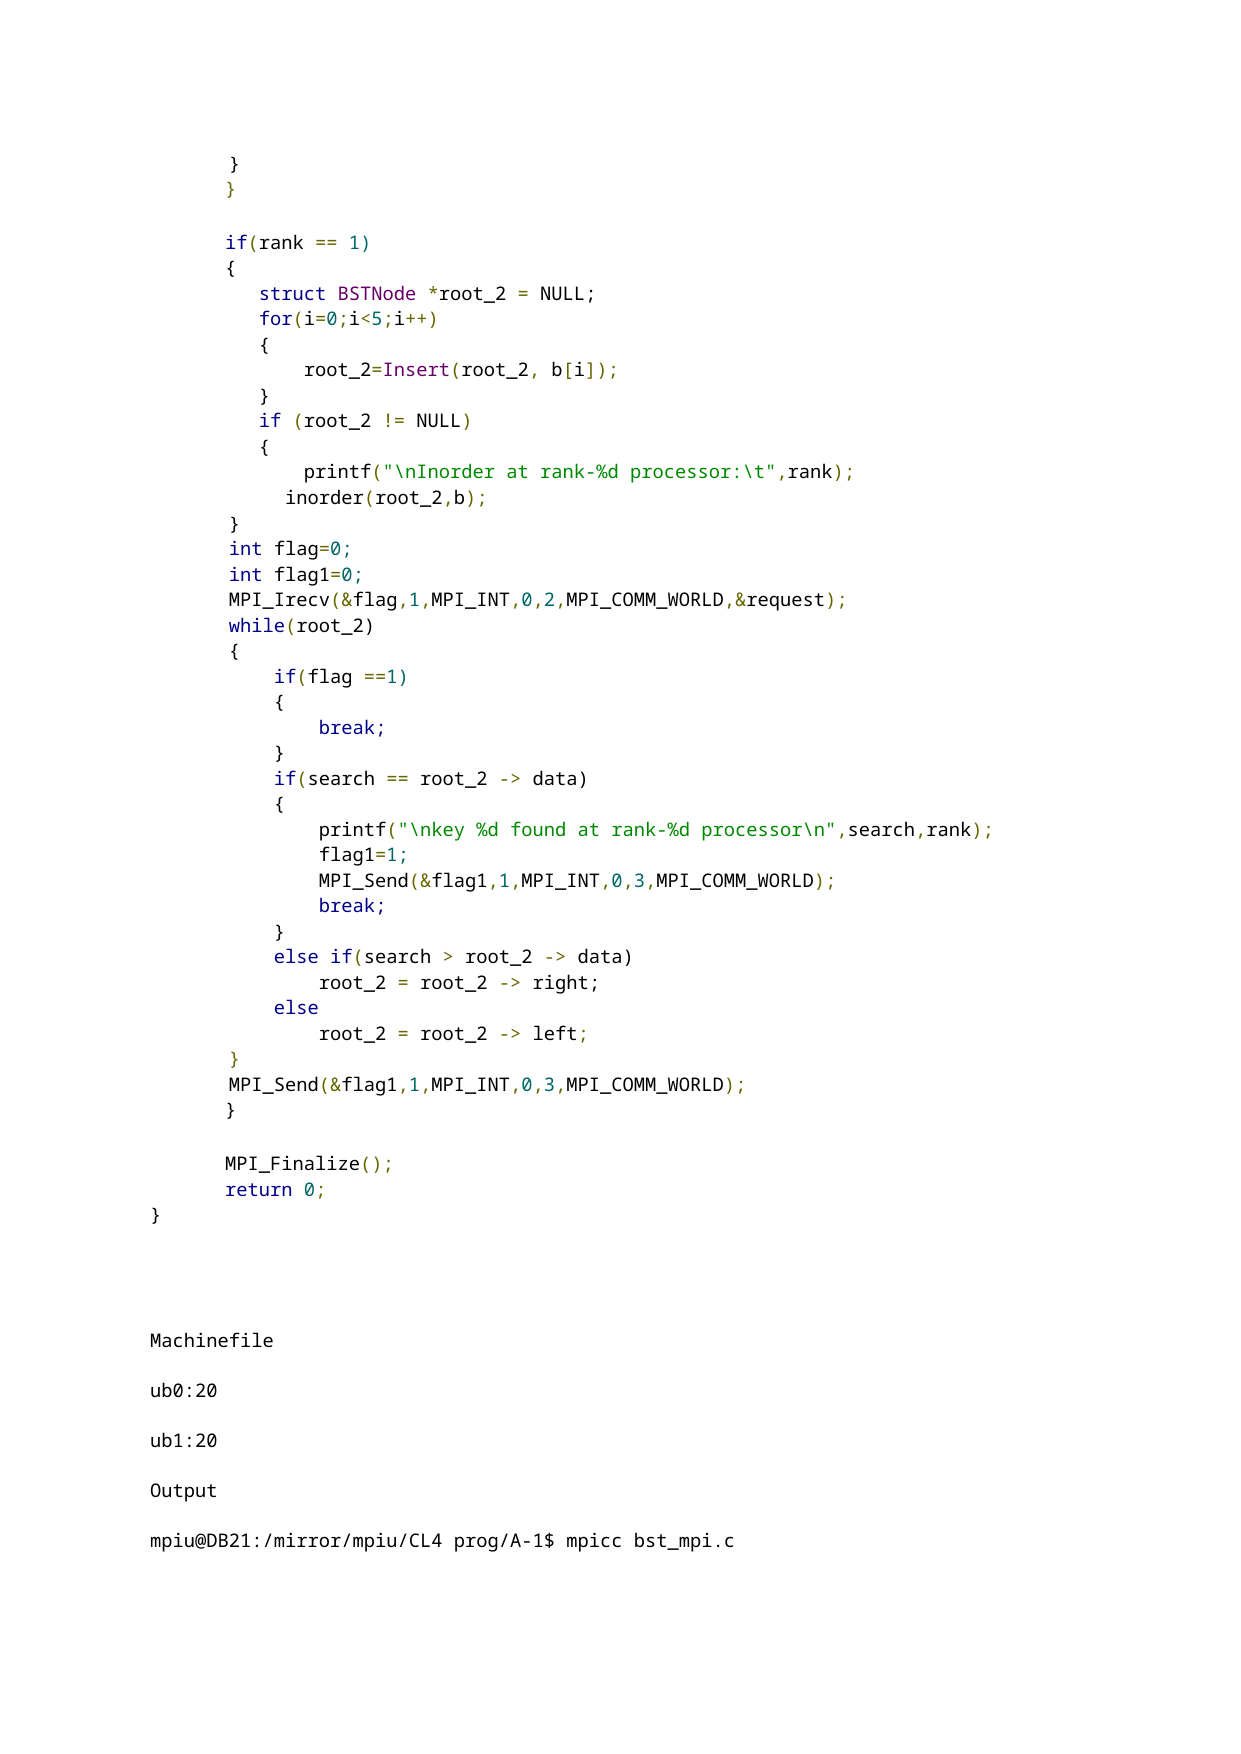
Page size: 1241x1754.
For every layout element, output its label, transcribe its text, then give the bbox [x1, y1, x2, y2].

text } [150, 739, 1090, 765]
text { [150, 433, 1090, 459]
text else if(search > root_2 -> data) [150, 944, 1090, 969]
text Output [150, 1477, 1090, 1503]
text root_2=Insert(root_2, b[i]); [150, 357, 1090, 382]
text printf("\nkey %d found at rank-%d processor\n",search,rank); [150, 816, 1090, 842]
text { [150, 791, 1090, 816]
text printf("\nInorder at rank-%d processor:\t",rank); [150, 459, 1090, 484]
text break; [150, 893, 1090, 918]
text mpiu@DB21:/mirror/mpiu/CL4 prog/A-1$ mpicc bst_mpi.c [150, 1527, 1090, 1553]
text break; [150, 714, 1090, 739]
text } [150, 1097, 1090, 1122]
text } [150, 1046, 1090, 1071]
text int flag=0; [150, 535, 1090, 561]
text if (root_2 != NULL) [150, 408, 1090, 433]
text { [150, 331, 1090, 357]
text return 0; [150, 1176, 1090, 1201]
text { [150, 254, 1090, 280]
text ub1:20 [150, 1427, 1090, 1453]
text for(i=0;i<5;i++) [150, 306, 1090, 331]
text while(root_2) [150, 612, 1090, 637]
text if(search == root_2 -> data) [150, 765, 1090, 791]
text } [150, 510, 1090, 535]
text } [150, 176, 1090, 201]
text ub0:20 [150, 1377, 1090, 1403]
text } [150, 382, 1090, 408]
text flag1=1; [150, 842, 1090, 867]
text } [150, 150, 1090, 176]
text Machinefile [150, 1327, 1090, 1353]
text { [150, 637, 1090, 663]
text root_2 = root_2 -> left; [150, 1020, 1090, 1046]
text int flag1=0; [150, 561, 1090, 586]
text if(flag ==1) [150, 663, 1090, 688]
text MPI_Send(&flag1,1,MPI_INT,0,3,MPI_COMM_WORLD); [150, 867, 1090, 893]
text struct BSTNode *root_2 = NULL; [150, 280, 1090, 306]
text { [150, 688, 1090, 714]
text if(rank == 1) [150, 229, 1090, 254]
text inorder(root_2,b); [150, 484, 1090, 510]
text MPI_Finalize(); [150, 1150, 1090, 1176]
text MPI_Send(&flag1,1,MPI_INT,0,3,MPI_COMM_WORLD); [150, 1071, 1090, 1097]
text MPI_Irecv(&flag,1,MPI_INT,0,2,MPI_COMM_WORLD,&request); [150, 586, 1090, 612]
text else [150, 995, 1090, 1020]
text } [150, 918, 1090, 944]
text root_2 = root_2 -> right; [150, 969, 1090, 995]
text } [150, 1201, 1090, 1227]
